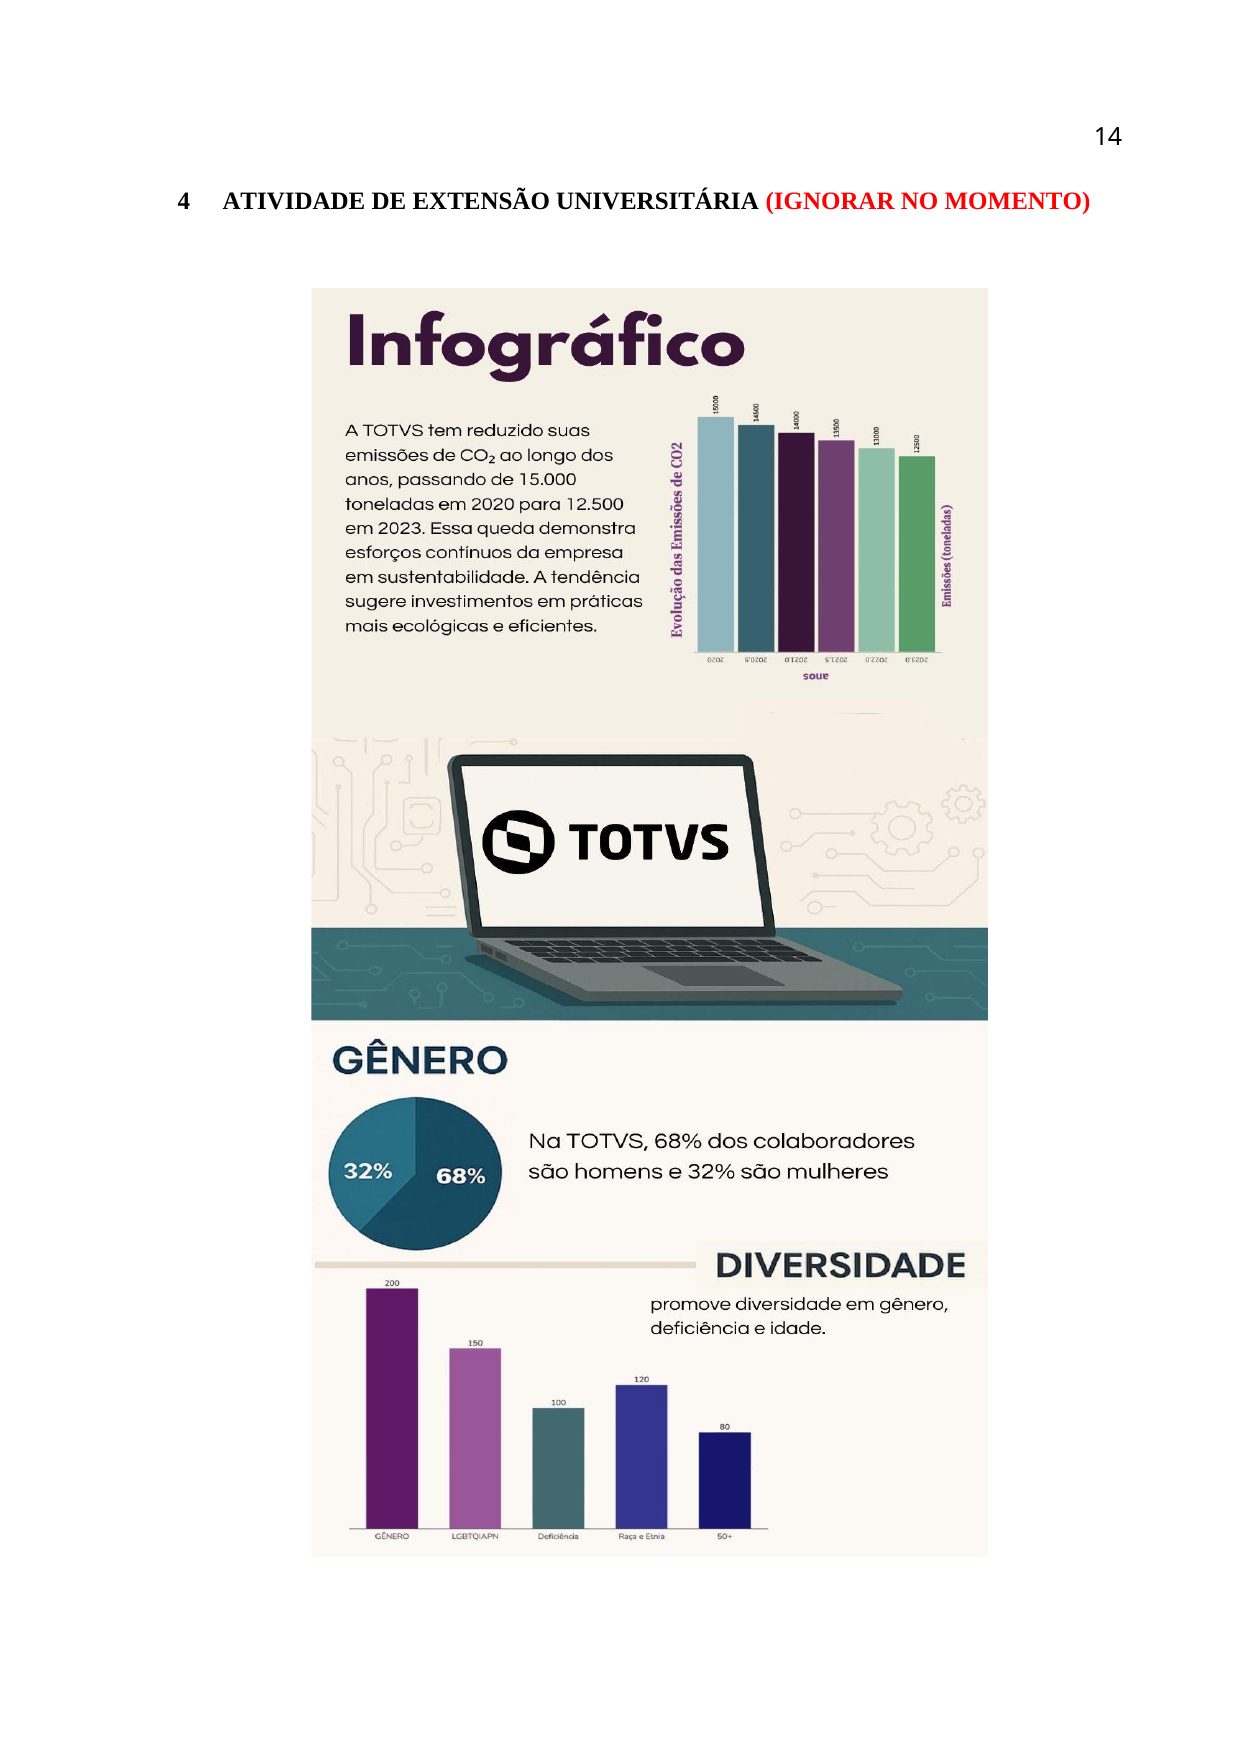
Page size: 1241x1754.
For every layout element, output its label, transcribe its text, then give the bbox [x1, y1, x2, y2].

picture [311, 288, 988, 1557]
subtitle ATIVIDADE DE EXTENSÃO UNIVERSITÁRIA (ignorar no momento) [177, 186, 1122, 215]
